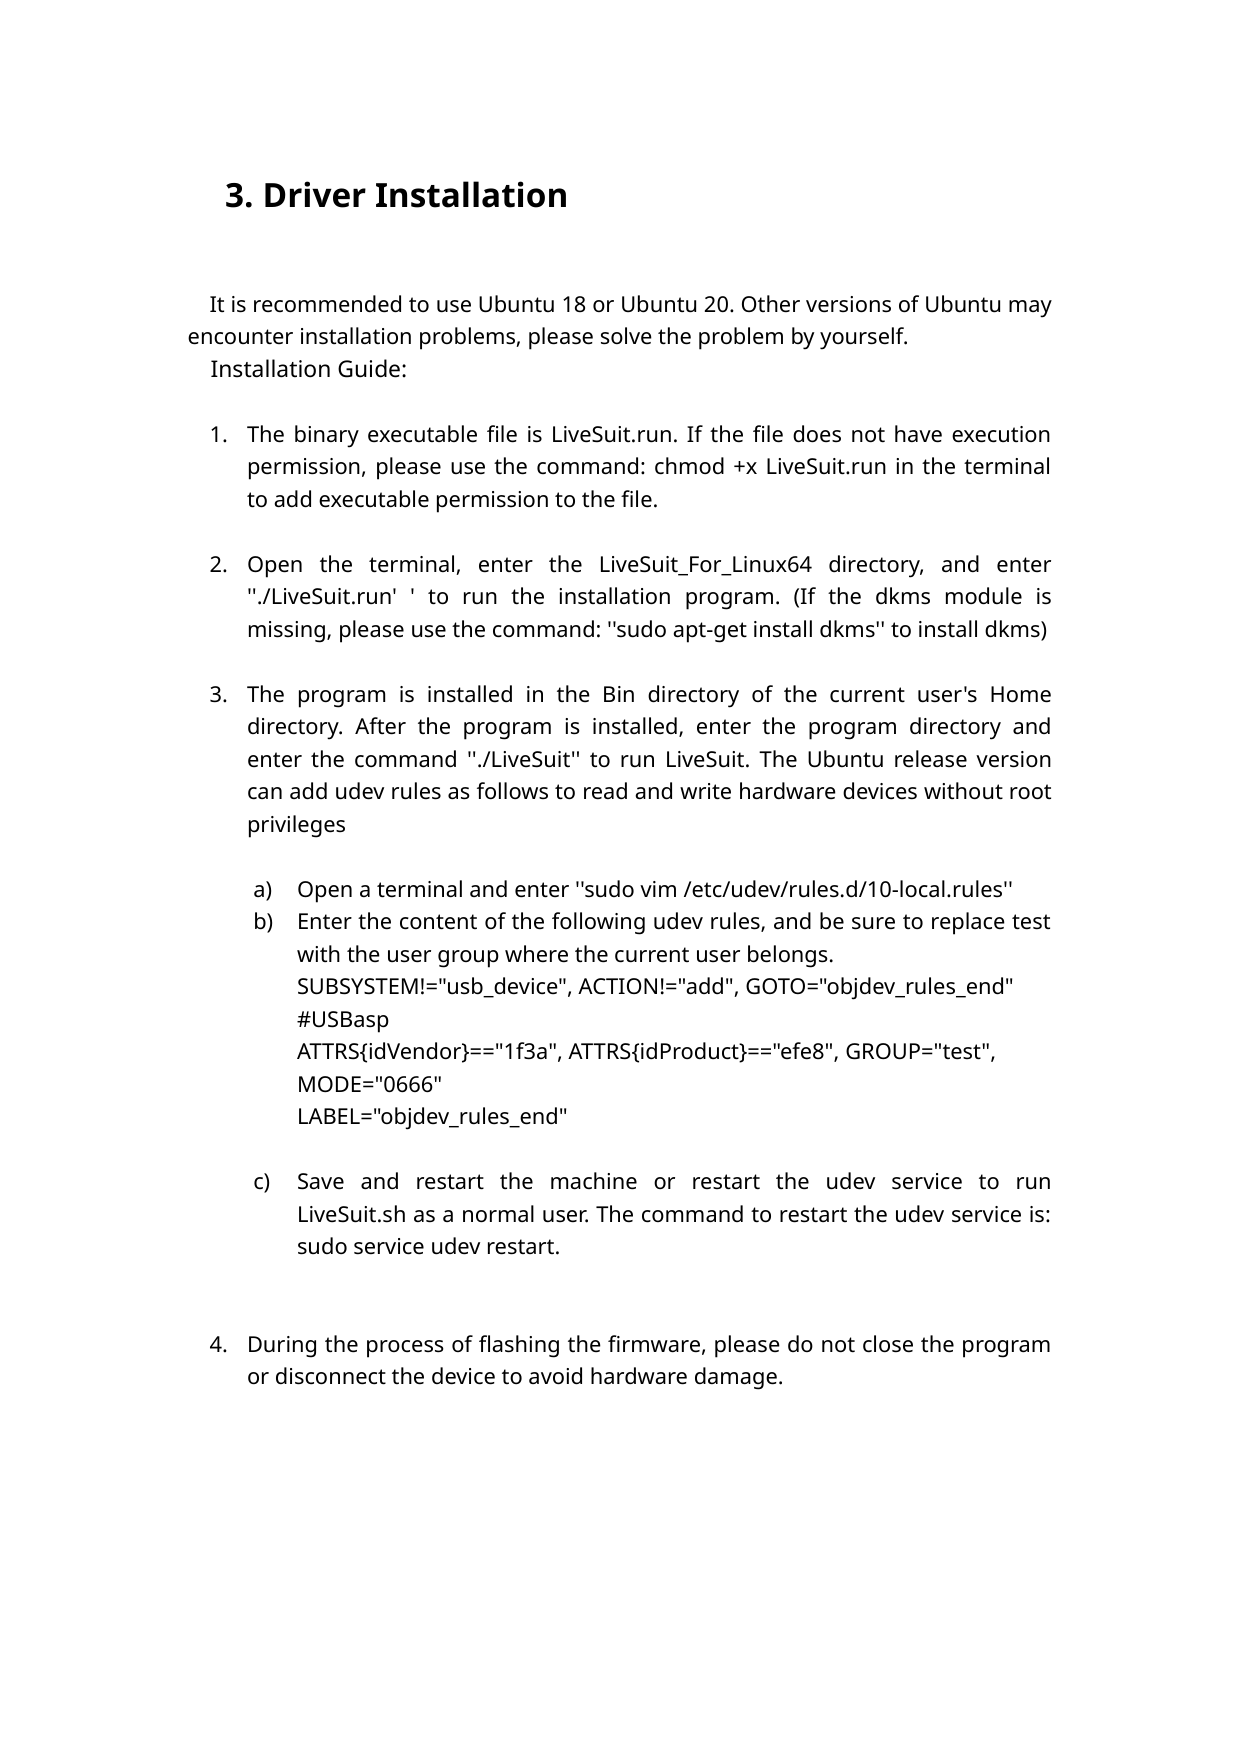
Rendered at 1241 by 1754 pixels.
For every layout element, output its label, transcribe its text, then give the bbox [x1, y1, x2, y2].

list During the process of flashing the firmware, please do not close the program or disconnect the device to avoid hardware damage. [209, 1327, 1053, 1392]
list The binary executable file is LiveSuit.run. If the file does not have execution permission, please use the command: chmod +x LiveSuit.run in the terminal to add executable permission to the file. [209, 417, 1053, 515]
list MODE="0666" [297, 1067, 1053, 1100]
list Save and restart the machine or restart the udev service to run LiveSuit.sh as a normal user. The command to restart the udev service is: sudo service udev restart. [253, 1165, 1053, 1262]
subtitle Driver Installation [225, 162, 1053, 227]
list Open a terminal and enter ''sudo vim /etc/udev/rules.d/10-local.rules'' [253, 872, 1053, 905]
list Open the terminal, enter the LiveSuit_For_Linux64 directory, and enter ''./LiveSuit.run' ' to run the installation program. (If the dkms module is missing, please use the command: ''sudo apt-get install dkms'' to install dkms) [209, 547, 1053, 645]
list #USBasp [297, 1002, 1053, 1035]
list SUBSYSTEM!="usb_device", ACTION!="add", GOTO="objdev_rules_end" [297, 970, 1053, 1002]
list ATTRS{idVendor}=="1f3a", ATTRS{idProduct}=="efe8", GROUP="test", [297, 1035, 1053, 1067]
list Enter the content of the following udev rules, and be sure to replace test with the user group where the current user belongs. [253, 905, 1053, 970]
text Installation Guide: [187, 352, 1053, 385]
list LABEL="objdev_rules_end" [297, 1100, 1053, 1132]
list The program is installed in the Bin directory of the current user's Home directory. After the program is installed, enter the program directory and enter the command ''./LiveSuit'' to run LiveSuit. The Ubuntu release version can add udev rules as follows to read and write hardware devices without root privileges [209, 677, 1053, 840]
text It is recommended to use Ubuntu 18 or Ubuntu 20. Other versions of Ubuntu may encounter installation problems, please solve the problem by yourself. [187, 287, 1053, 352]
